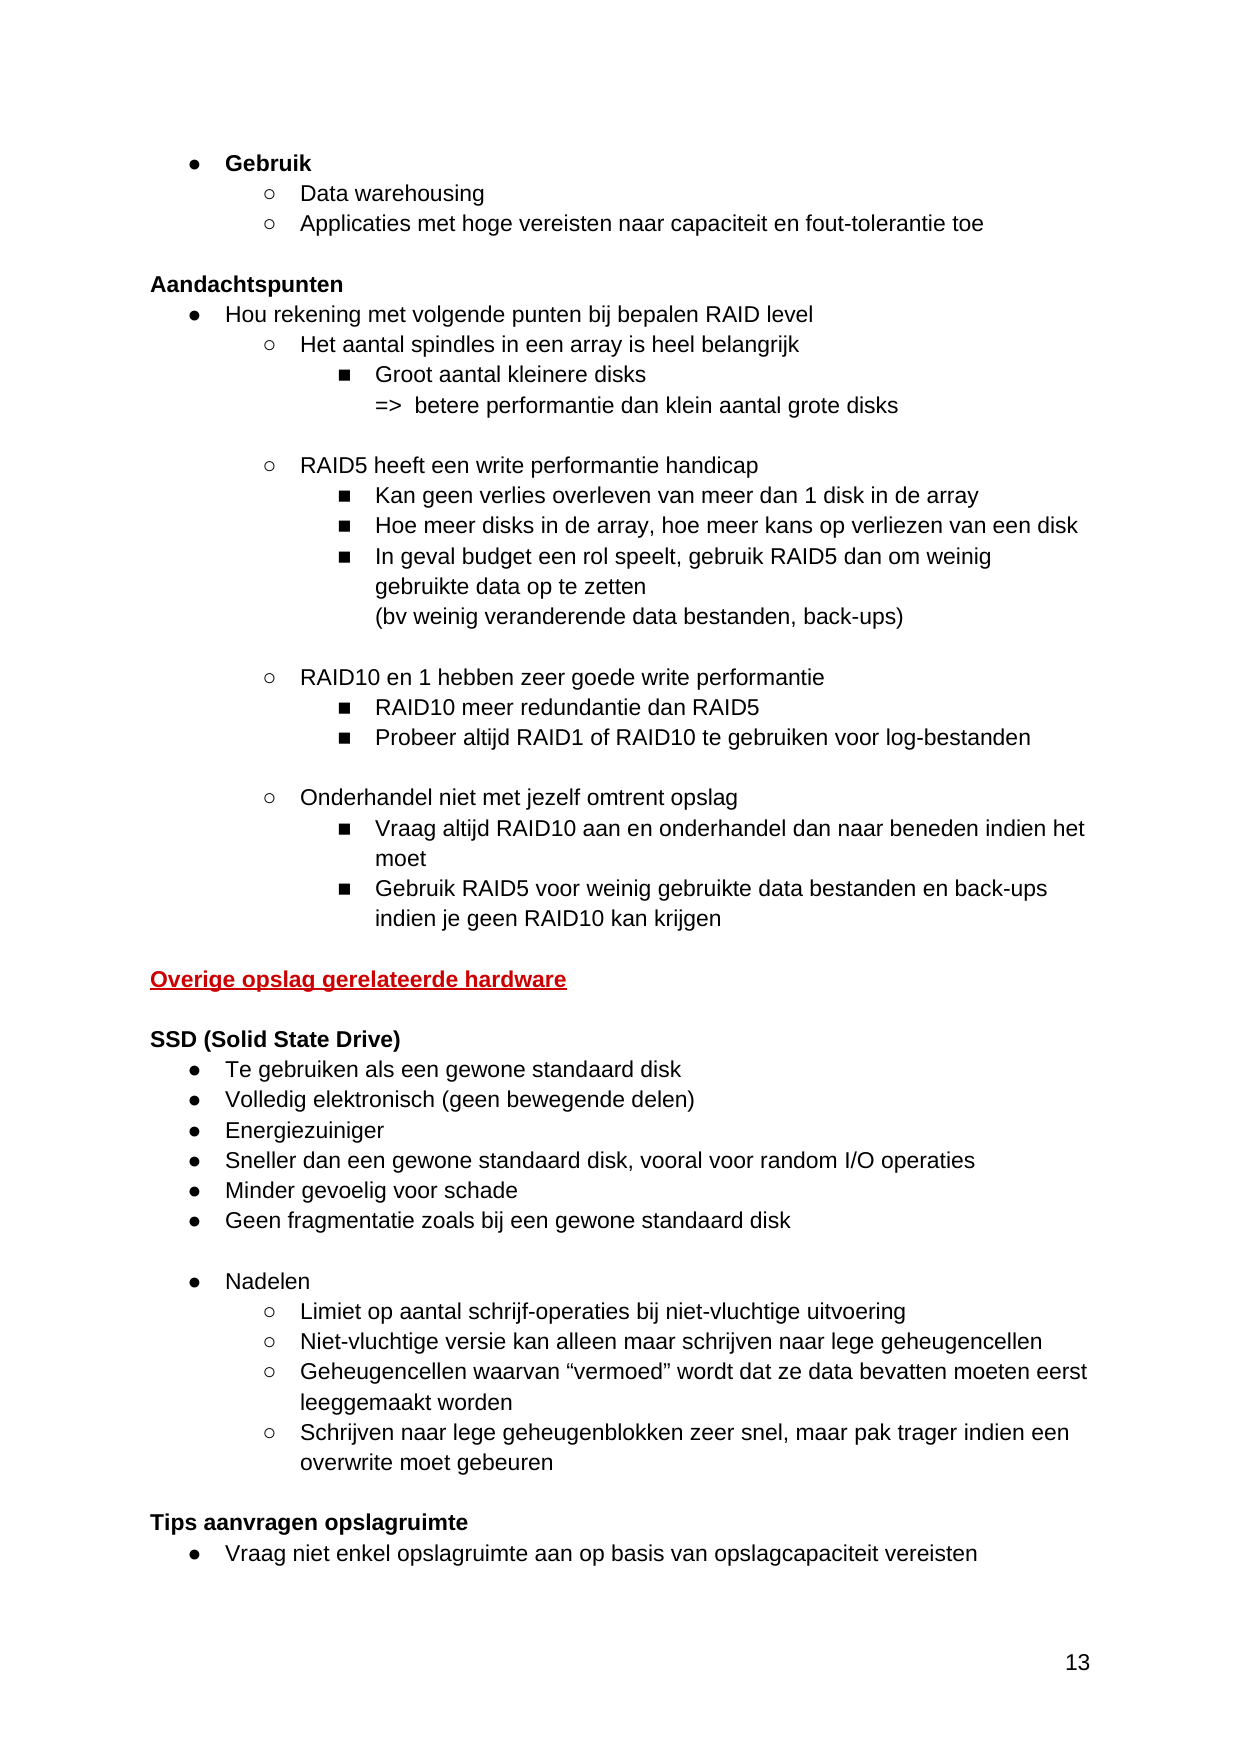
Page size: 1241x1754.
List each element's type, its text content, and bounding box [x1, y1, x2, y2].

text Aandachtspunten [150, 271, 1090, 297]
list Kan geen verlies overleven van meer dan 1 disk in de array [337, 482, 1090, 509]
list RAID5 heeft een write performantie handicap [262, 452, 1090, 478]
list Vraag niet enkel opslagruimte aan op basis van opslagcapaciteit vereisten [187, 1539, 1090, 1566]
list Vraag altijd RAID10 aan en onderhandel dan naar beneden indien het moet [337, 814, 1090, 871]
list Nadelen [187, 1268, 1090, 1294]
list Niet-vluchtige versie kan alleen maar schrijven naar lege geheugencellen [262, 1328, 1090, 1354]
text Tips aanvragen opslagruimte [150, 1509, 1090, 1536]
list Te gebruiken als een gewone standaard disk [187, 1056, 1090, 1083]
list RAID10 en 1 hebben zeer goede write performantie [262, 663, 1090, 690]
text SSD (Solid State Drive) [150, 1026, 1090, 1052]
list In geval budget een rol speelt, gebruik RAID5 dan om weinig gebruikte data op te zetten (bv weinig veranderende data bestanden, back-ups) [337, 543, 1090, 629]
list Applicaties met hoge vereisten naar capaciteit en fout-tolerantie toe [262, 210, 1090, 237]
list Minder gevoelig voor schade [187, 1177, 1090, 1203]
list Limiet op aantal schrijf-operaties bij niet-vluchtige uitvoering [262, 1298, 1090, 1324]
list Schrijven naar lege geheugenblokken zeer snel, maar pak trager indien een overwrite moet gebeuren [262, 1419, 1090, 1475]
list Gebruik RAID5 voor weinig gebruikte data bestanden en back-ups indien je geen RAID10 kan krijgen [337, 875, 1090, 932]
list RAID10 meer redundantie dan RAID5 [337, 694, 1090, 720]
list Geen fragmentatie zoals bij een gewone standaard disk [187, 1207, 1090, 1234]
list Hou rekening met volgende punten bij bepalen RAID level [187, 301, 1090, 327]
list Hoe meer disks in de array, hoe meer kans op verliezen van een disk [337, 512, 1090, 539]
list Het aantal spindles in een array is heel belangrijk [262, 331, 1090, 358]
list Groot aantal kleinere disks => betere performantie dan klein aantal grote disks [337, 361, 1090, 448]
list Geheugencellen waarvan “vermoed” wordt dat ze data bevatten moeten eerst leeggemaakt worden [262, 1358, 1090, 1415]
list Gebruik [187, 150, 1090, 176]
list Onderhandel niet met jezelf omtrent opslag [262, 784, 1090, 811]
list Data warehousing [262, 180, 1090, 207]
list Energiezuiniger [187, 1117, 1090, 1143]
list Volledig elektronisch (geen bewegende delen) [187, 1086, 1090, 1113]
list Probeer altijd RAID1 of RAID10 te gebruiken voor log-bestanden [337, 724, 1090, 781]
list Sneller dan een gewone standaard disk, vooral voor random I/O operaties [187, 1147, 1090, 1173]
text Overige opslag gerelateerde hardware [150, 966, 1090, 992]
